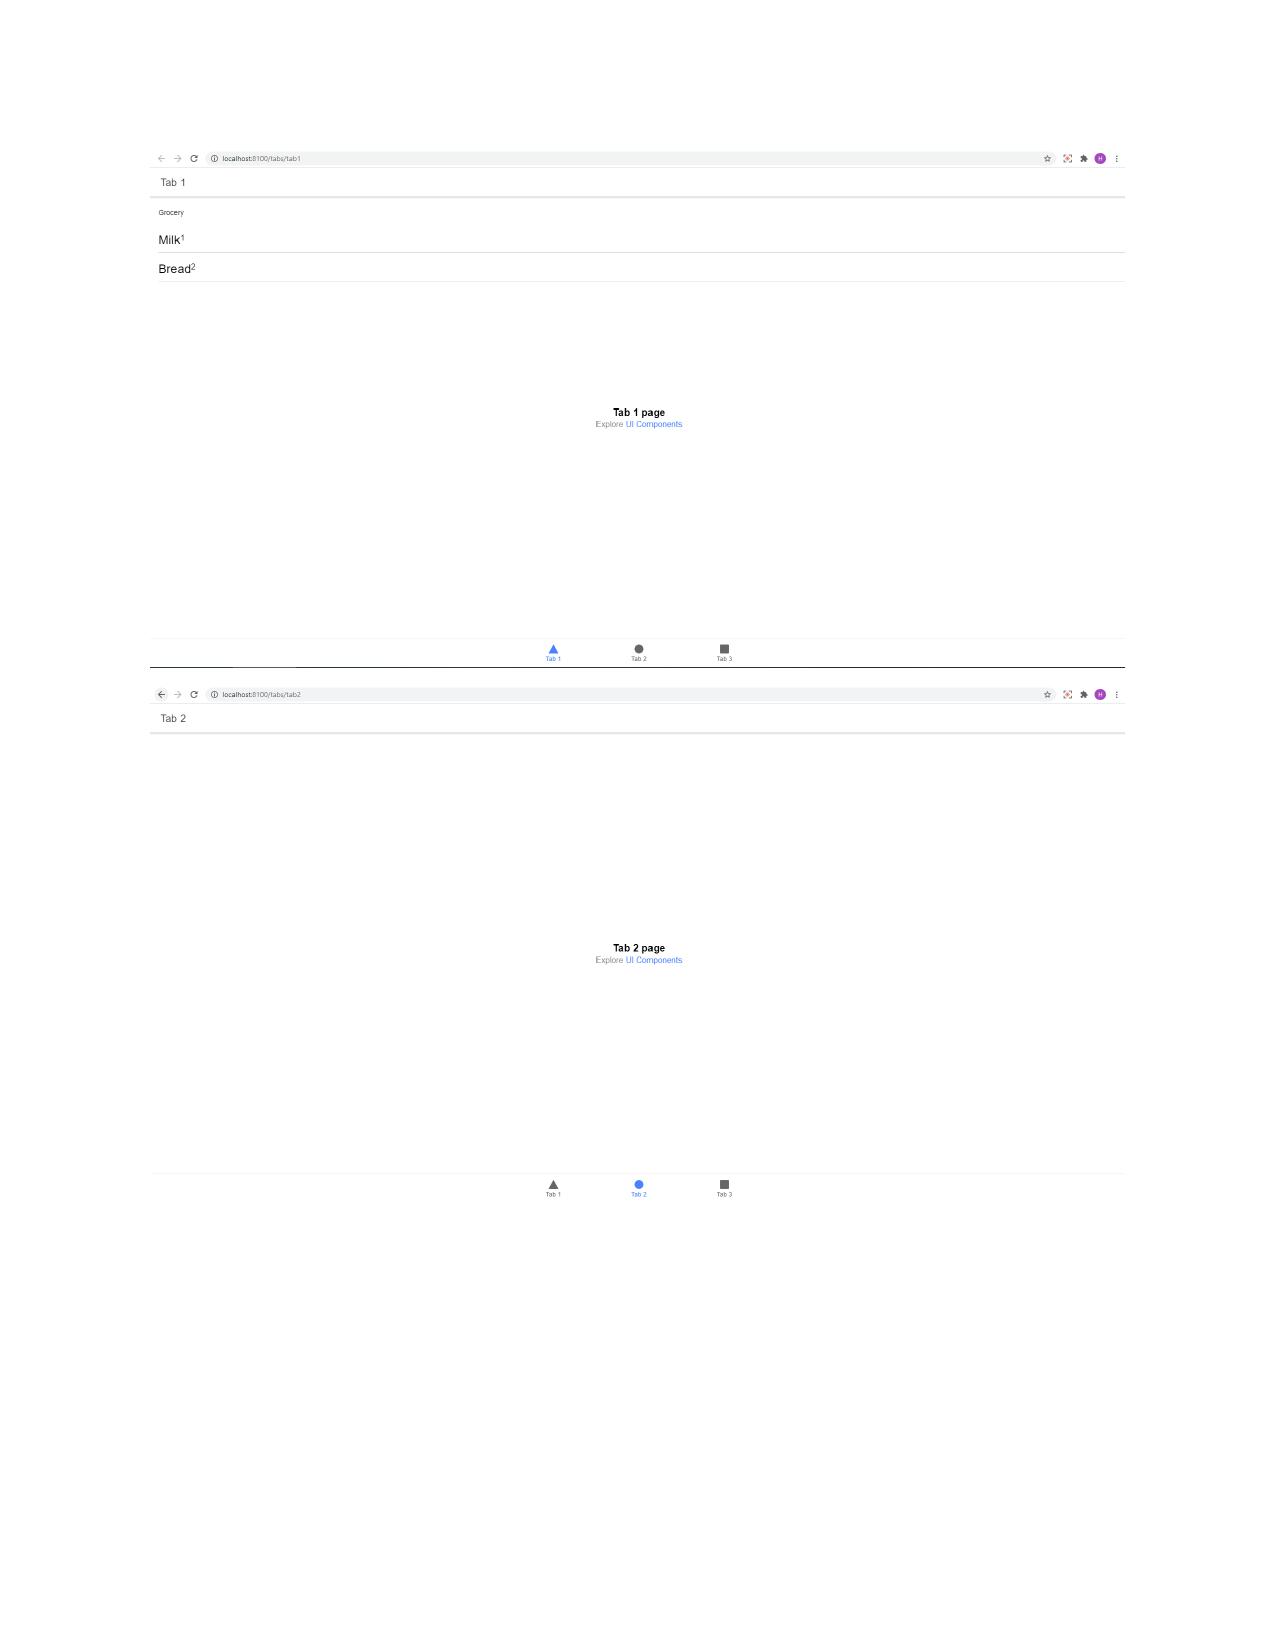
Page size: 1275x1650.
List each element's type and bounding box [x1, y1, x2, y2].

picture [150, 150, 1125, 668]
picture [150, 686, 1125, 1202]
